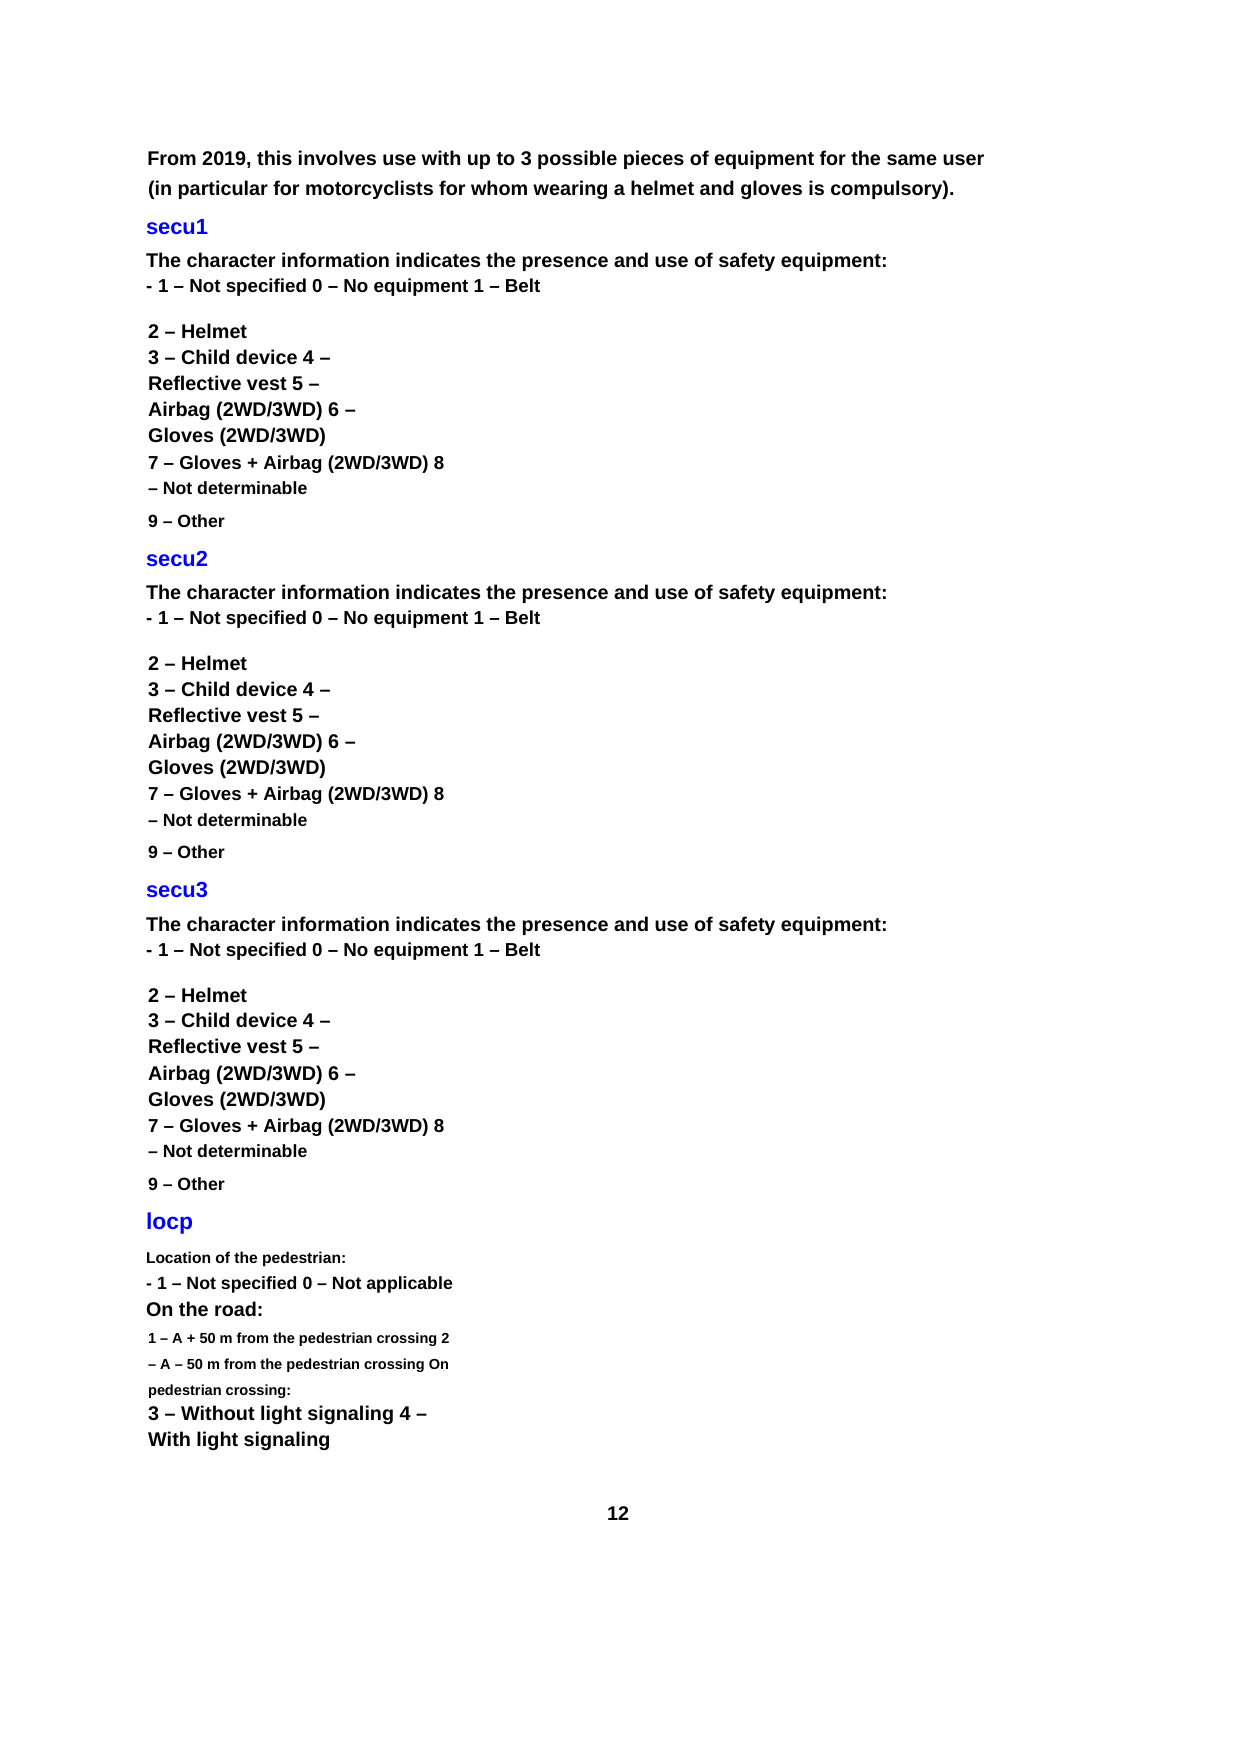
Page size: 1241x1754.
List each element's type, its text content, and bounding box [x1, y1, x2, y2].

text 3 – Child device 4 – [148, 1009, 1090, 1032]
text secu3 [146, 877, 1090, 902]
text Reflective vest 5 – [148, 1035, 1090, 1058]
text – A – 50 m from the pedestrian crossing On [148, 1355, 1090, 1372]
text – Not determinable 9 – Other [148, 478, 317, 531]
text secu2 [146, 546, 1090, 571]
text From 2019, this involves use with up to 3 possible pieces of equipment for the same user (in particular for motorcyclists for whom wearing a helmet and gloves is compulsory). [147, 147, 998, 200]
text 7 – Gloves + Airbag (2WD/3WD) 8 [148, 1115, 1090, 1136]
text Reflective vest 5 – [148, 704, 1090, 727]
text On the road: [146, 1297, 1090, 1320]
text Gloves (2WD/3WD) [148, 1087, 1090, 1110]
text Airbag (2WD/3WD) 6 – [148, 1061, 1090, 1084]
text 1 – A + 50 m from the pedestrian crossing 2 [148, 1329, 1090, 1346]
text – Not determinable 9 – Other [148, 1141, 317, 1194]
text – Not determinable 9 – Other [148, 809, 317, 862]
text 2 – Helmet [148, 652, 1090, 674]
text With light signaling [148, 1428, 1090, 1451]
text Reflective vest 5 – [148, 372, 1090, 395]
list 1 – Not specified 0 – No equipment 1 – Belt [146, 938, 1090, 960]
text The character information indicates the presence and use of safety equipment: [146, 249, 1090, 272]
text 7 – Gloves + Airbag (2WD/3WD) 8 [148, 783, 1090, 805]
text 3 – Child device 4 – [148, 346, 1090, 369]
text Gloves (2WD/3WD) [148, 424, 1090, 447]
text Gloves (2WD/3WD) [148, 756, 1090, 779]
list 1 – Not specified 0 – Not applicable [146, 1273, 1090, 1293]
text 12 [146, 1502, 1089, 1524]
list 1 – Not specified 0 – No equipment 1 – Belt [146, 275, 1090, 297]
text locp [146, 1208, 1090, 1234]
text The character information indicates the presence and use of safety equipment: [146, 581, 1090, 603]
text Location of the pedestrian: [146, 1248, 1090, 1267]
text 2 – Helmet [148, 320, 1090, 343]
text 3 – Child device 4 – [148, 678, 1090, 700]
text secu1 [146, 214, 1090, 239]
text pedestrian crossing: [148, 1381, 1090, 1398]
text 2 – Helmet [148, 983, 1090, 1006]
text 3 – Without light signaling 4 – [148, 1402, 1090, 1425]
text Airbag (2WD/3WD) 6 – [148, 730, 1090, 753]
text Airbag (2WD/3WD) 6 – [148, 398, 1090, 421]
text 7 – Gloves + Airbag (2WD/3WD) 8 [148, 452, 1090, 473]
list 1 – Not specified 0 – No equipment 1 – Belt [146, 607, 1090, 628]
text The character information indicates the presence and use of safety equipment: [146, 912, 1090, 935]
